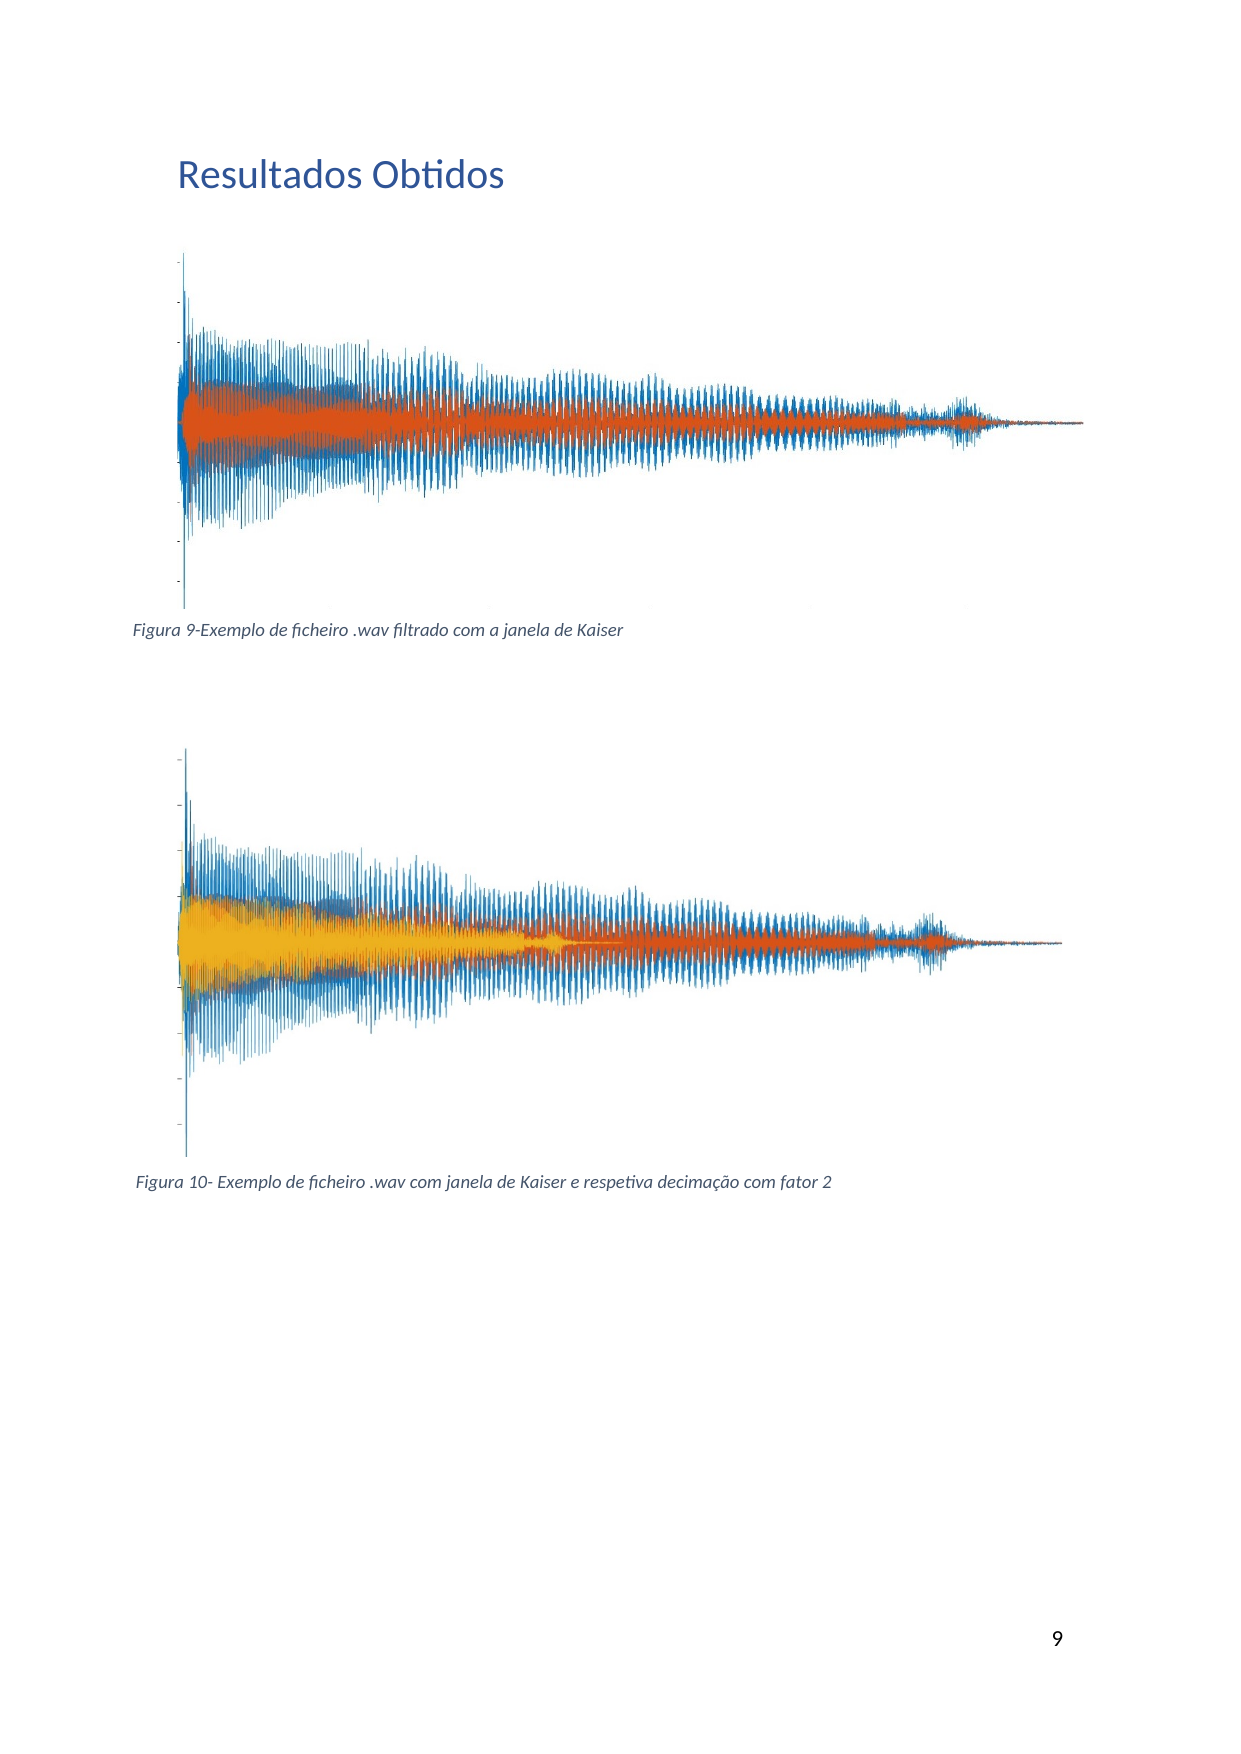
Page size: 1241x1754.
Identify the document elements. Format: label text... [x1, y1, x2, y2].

text Resultados Obtidos [177, 148, 1063, 198]
picture [177, 235, 1084, 609]
picture [177, 737, 1063, 1157]
